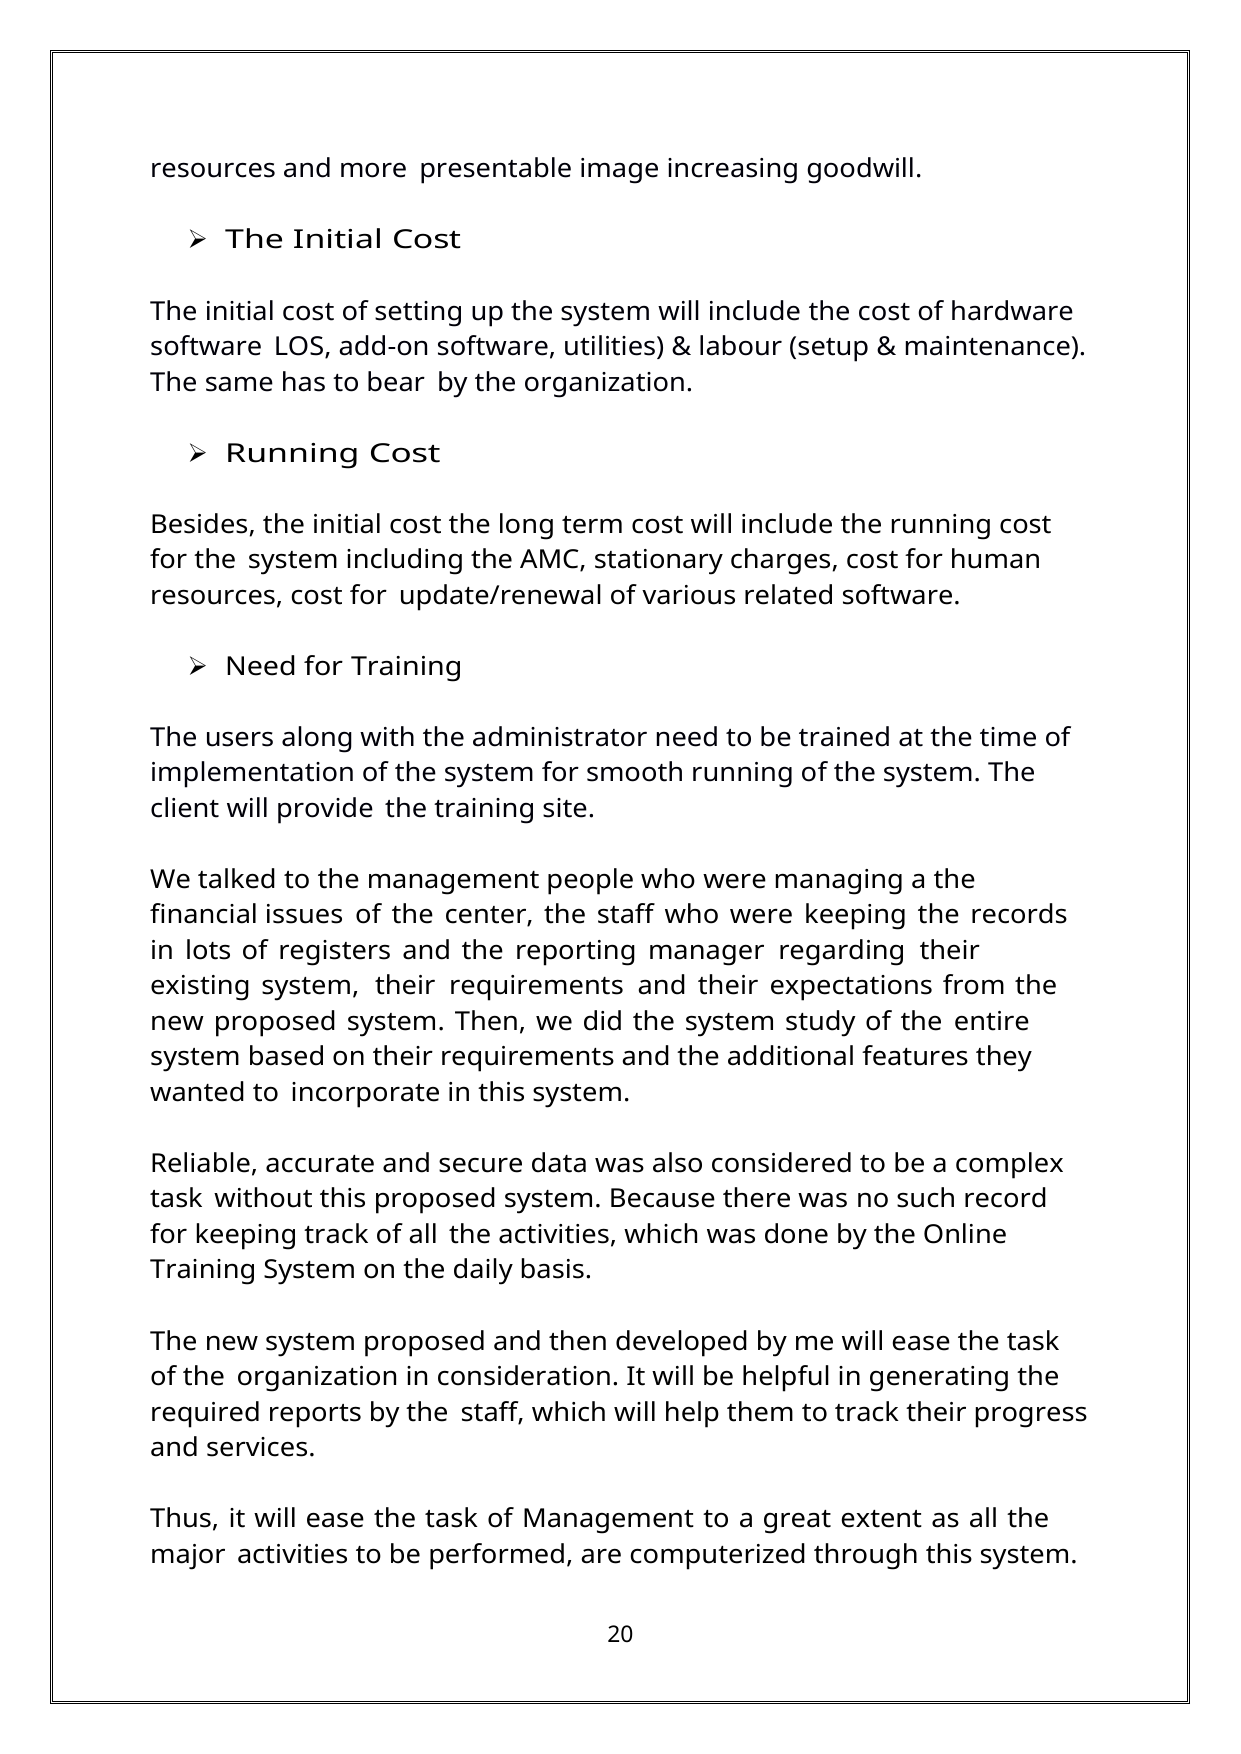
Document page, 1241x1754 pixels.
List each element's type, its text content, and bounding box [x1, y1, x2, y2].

text The initial cost of setting up the system will include the cost of hardware software LOS, add-on software, utilities) & labour (setup & maintenance). The same has to bear by the organization. [150, 292, 1090, 399]
list The Initial Cost [187, 221, 1090, 257]
list Need for Training [187, 647, 1090, 683]
text Reliable, accurate and secure data was also considered to be a complex task without this proposed system. Because there was no such record for keeping track of all the activities, which was done by the Online Training System on the daily basis. [150, 1144, 1090, 1287]
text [150, 150, 1090, 186]
list Running Cost [187, 434, 1090, 470]
text Thus, it will ease the task of Management to a great extent as all the major activities to be performed, are computerized through this system. [150, 1500, 1090, 1571]
text We talked to the management people who were managing a the financial issues of the center, the staff who were keeping the records in lots of registers and the reporting manager regarding their existing system, their requirements and their expectations from the new proposed system. Then, we did the system study of the entire system based on their requirements and the additional features they wanted to incorporate in this system. [150, 860, 1090, 1109]
text The users along with the administrator need to be trained at the time of implementation of the system for smooth running of the system. The client will provide the training site. [150, 718, 1090, 825]
text The new system proposed and then developed by me will ease the task of the organization in consideration. It will be helpful in generating the required reports by the staff, which will help them to track their progress and services. [150, 1322, 1090, 1464]
text Besides, the initial cost the long term cost will include the running cost for the system including the AMC, stationary charges, cost for human resources, cost for update/renewal of various related software. [150, 505, 1090, 612]
